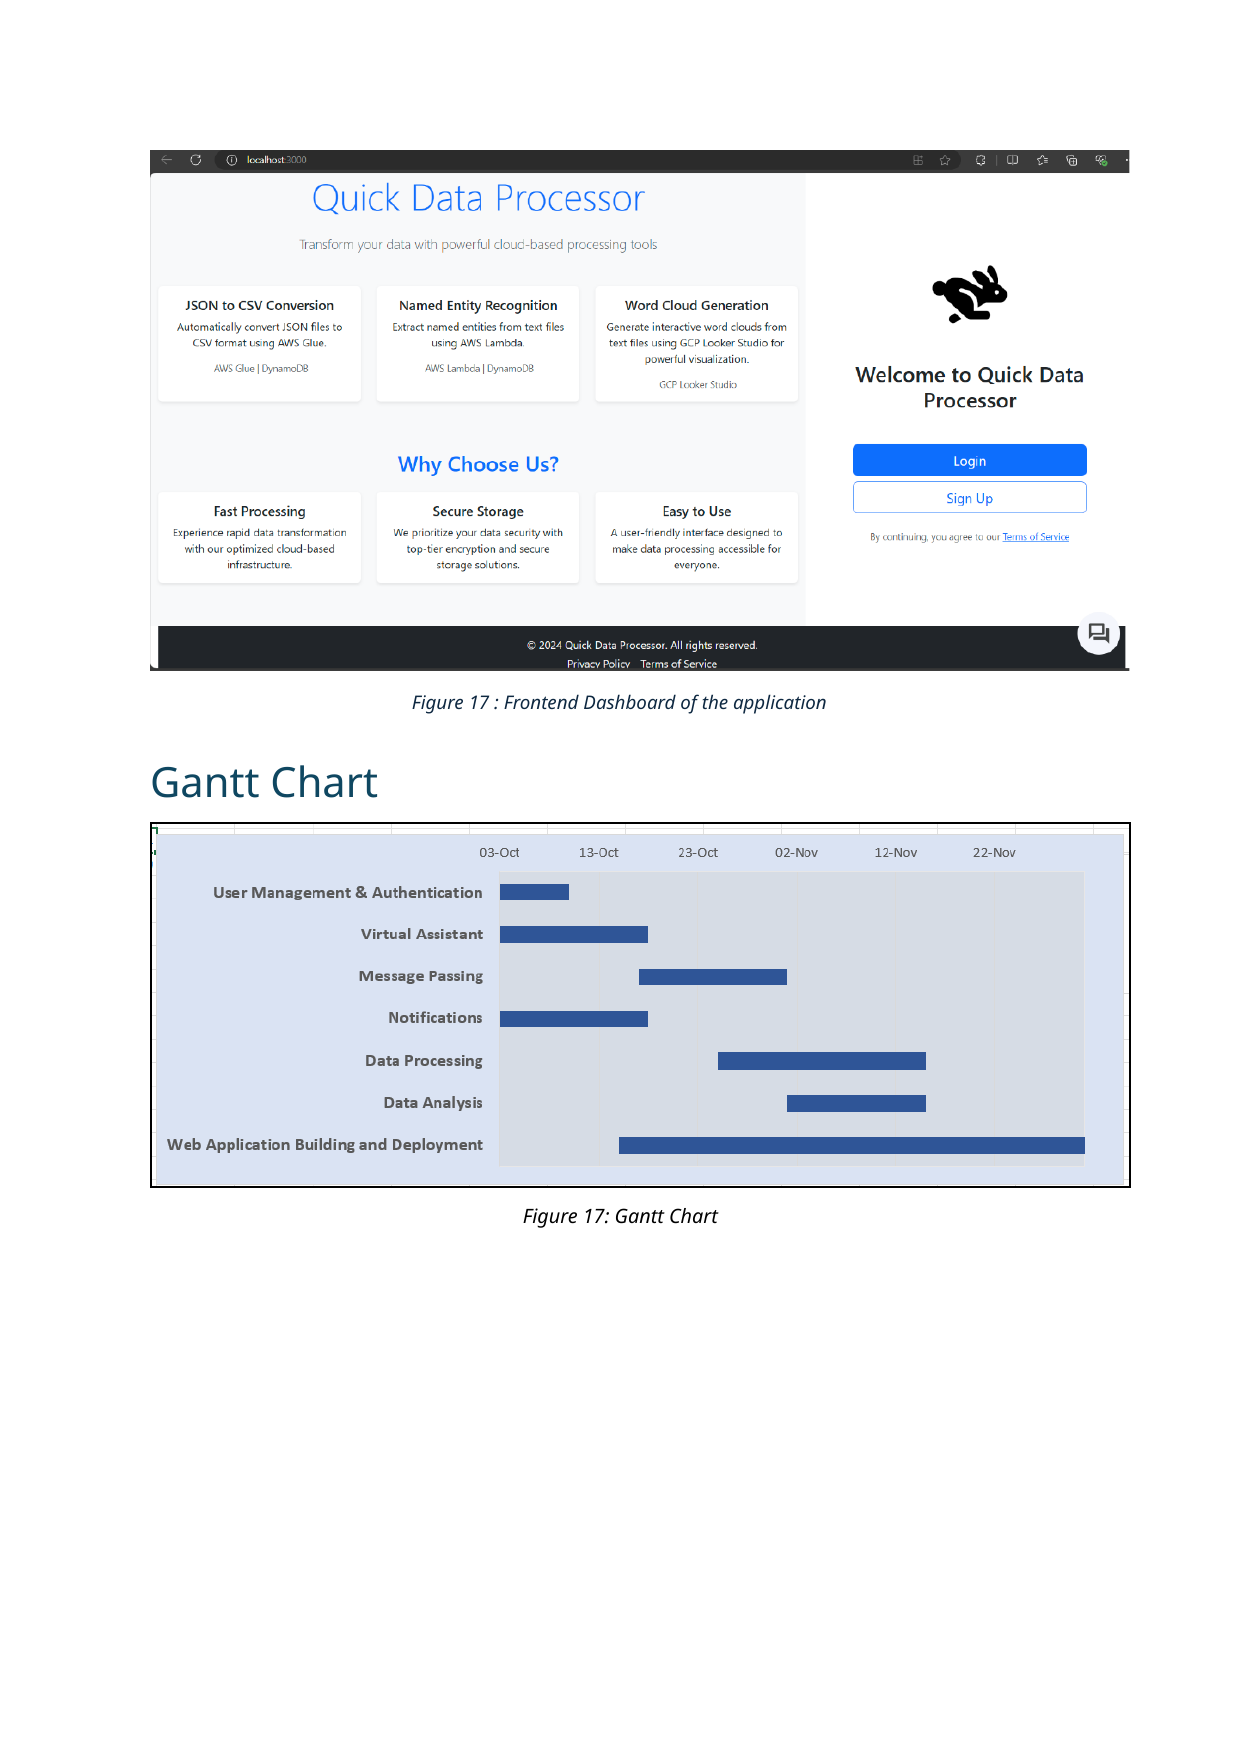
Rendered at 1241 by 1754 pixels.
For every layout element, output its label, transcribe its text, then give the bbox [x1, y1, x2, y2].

picture [150, 150, 1130, 671]
text Figure 17: Gantt Chart [150, 1188, 1090, 1233]
subtitle Gantt Chart [150, 753, 1090, 809]
picture [152, 824, 1129, 1186]
